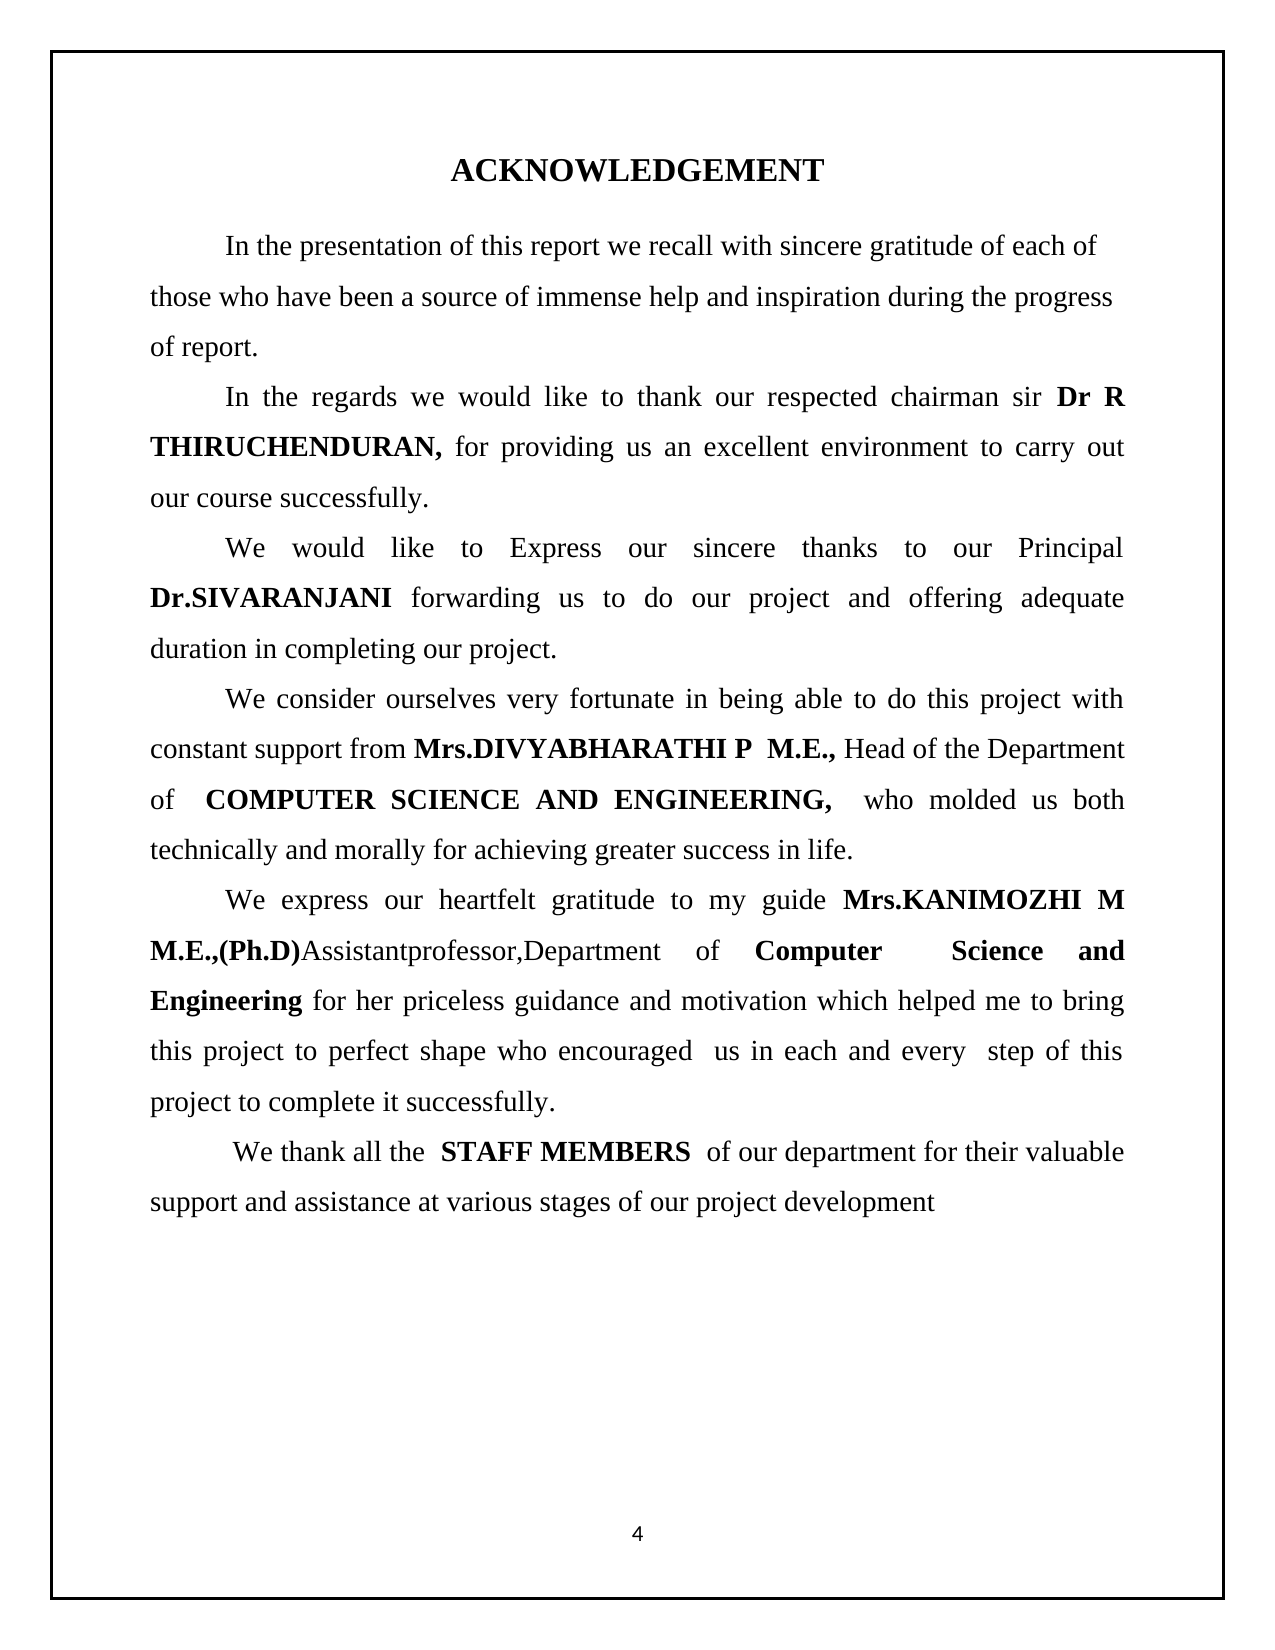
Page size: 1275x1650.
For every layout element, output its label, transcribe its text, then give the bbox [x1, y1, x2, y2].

text In the regards we would like to thank our respected chairman sir Dr R THIRUCHENDURAN, for providing us an excellent environment to carry out our course successfully. [150, 379, 1125, 513]
text We consider ourselves very fortunate in being able to do this project with constant support from Mrs.DIVYABHARATHI P M.E., Head of the Department of COMPUTER SCIENCE AND ENGINEERING, who molded us both technically and morally for achieving greater success in life. [150, 681, 1125, 866]
text We express our heartfelt gratitude to my guide Mrs.KANIMOZHI M M.E.,(Ph.D)Assistantprofessor,Department of Computer Science and Engineering for her priceless guidance and motivation which helped me to bring this project to perfect shape who encouraged us in each and every step of this project to complete it successfully. [150, 882, 1125, 1117]
text ACKNOWLEDGEMENT [150, 150, 1125, 188]
text We thank all the STAFF MEMBERS of our department for their valuable support and assistance at various stages of our project development [150, 1134, 1125, 1218]
text We would like to Express our sincere thanks to our Principal Dr.SIVARANJANI forwarding us to do our project and offering adequate duration in completing our project. [150, 530, 1125, 664]
text In the presentation of this report we recall with sincere gratitude of each of those who have been a source of immense help and inspiration during the progress of report. [150, 228, 1125, 362]
